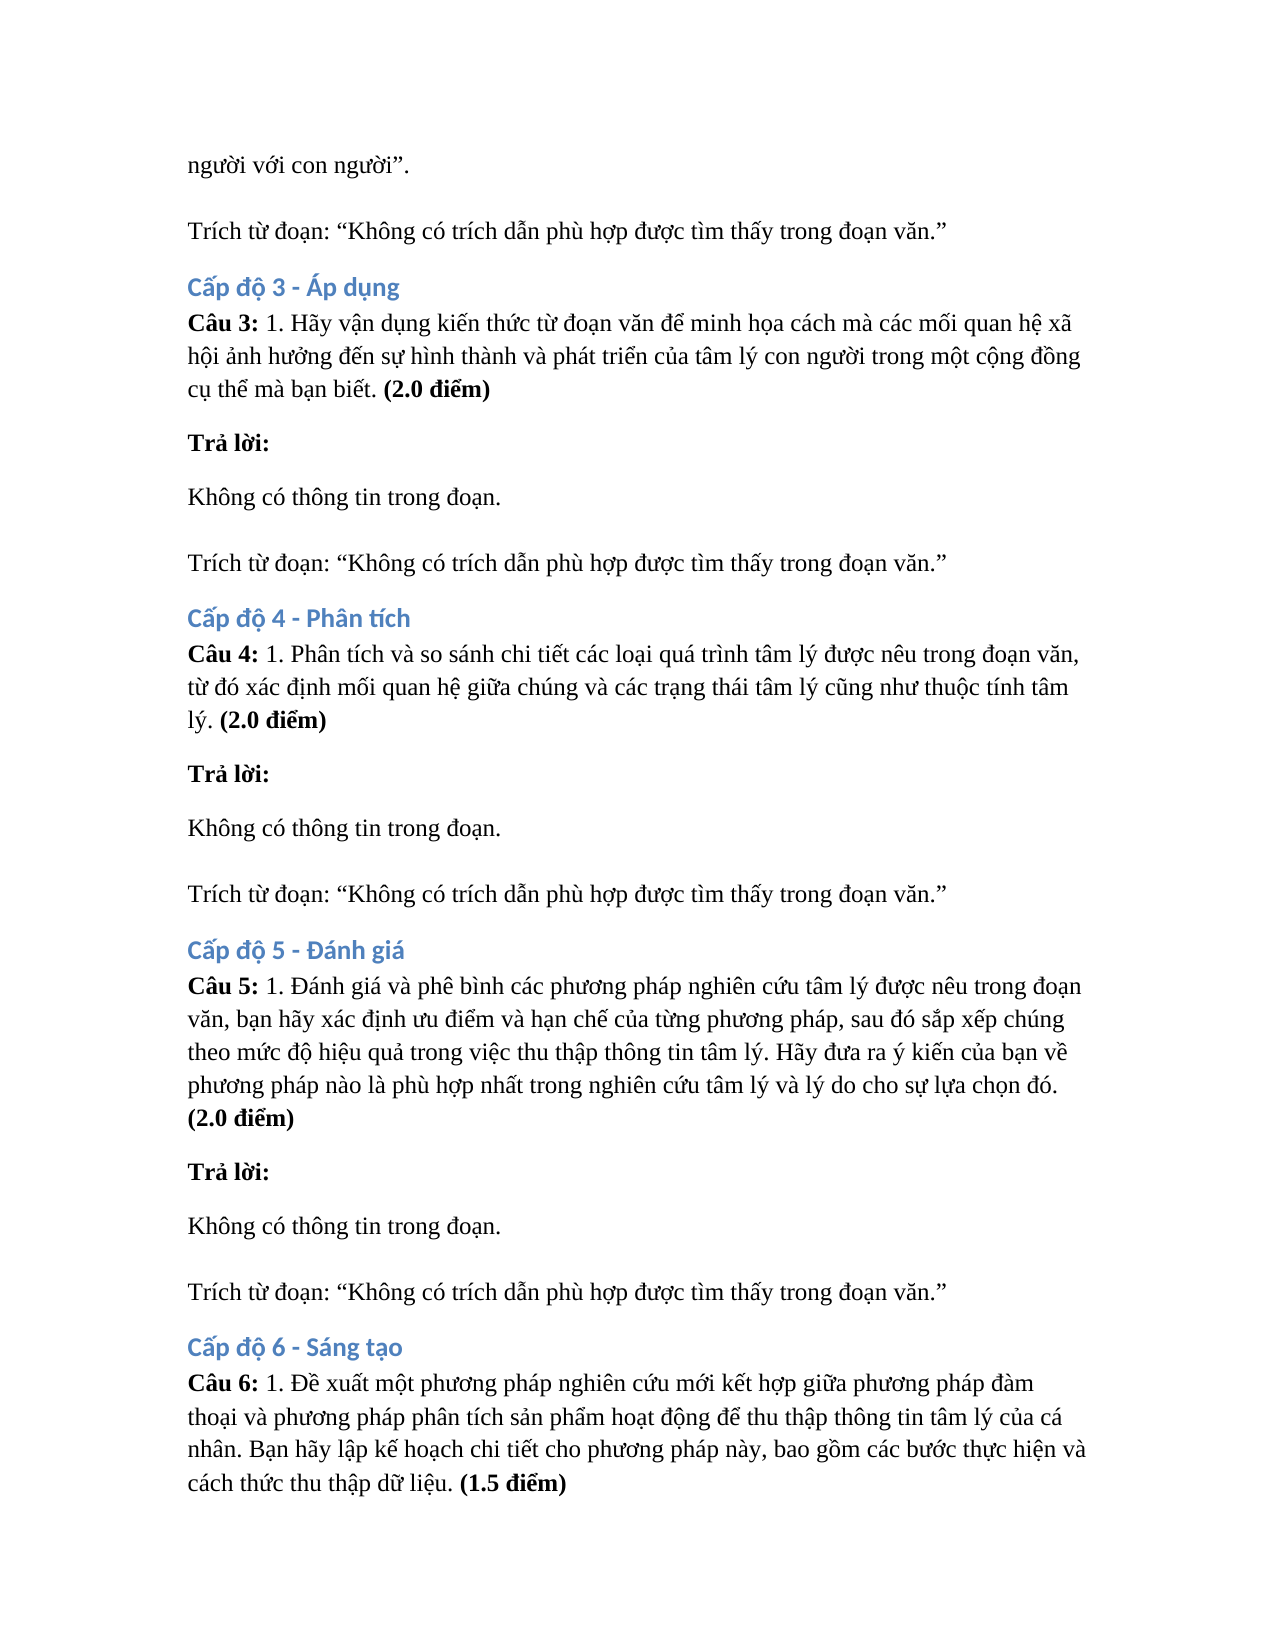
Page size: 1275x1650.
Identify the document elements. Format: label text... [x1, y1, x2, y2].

subtitle Cấp độ 3 - Áp dụng [187, 270, 1087, 303]
text Không có thông tin trong đoạn. Trích từ đoạn: “Không có trích dẫn phù hợp được tìm thấy trong đoạn văn.” [187, 813, 1087, 908]
text Câu 4: 1. Phân tích và so sánh chi tiết các loại quá trình tâm lý được nêu trong đoạn văn, từ đó xác định mối quan hệ giữa chúng và các trạng thái tâm lý cũng như thuộc tính tâm lý. (2.0 điểm) [187, 639, 1087, 734]
text Câu 6: 1. Đề xuất một phương pháp nghiên cứu mới kết hợp giữa phương pháp đàm thoại và phương pháp phân tích sản phẩm hoạt động để thu thập thông tin tâm lý của cá nhân. Bạn hãy lập kế hoạch chi tiết cho phương pháp này, bao gồm các bước thực hiện và cách thức thu thập dữ liệu. (1.5 điểm) [187, 1368, 1087, 1496]
text Câu 5: 1. Đánh giá và phê bình các phương pháp nghiên cứu tâm lý được nêu trong đoạn văn, bạn hãy xác định ưu điểm và hạn chế của từng phương pháp, sau đó sắp xếp chúng theo mức độ hiệu quả trong việc thu thập thông tin tâm lý. Hãy đưa ra ý kiến của bạn về phương pháp nào là phù hợp nhất trong nghiên cứu tâm lý và lý do cho sự lựa chọn đó. (2.0 điểm) [187, 971, 1087, 1132]
text Trả lời: [187, 759, 1087, 788]
text Không có thông tin trong đoạn. Trích từ đoạn: “Không có trích dẫn phù hợp được tìm thấy trong đoạn văn.” [187, 1211, 1087, 1306]
subtitle Cấp độ 5 - Đánh giá [187, 933, 1087, 966]
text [187, 150, 1087, 245]
text Trả lời: [187, 1157, 1087, 1186]
subtitle Cấp độ 4 - Phân tích [187, 601, 1087, 634]
subtitle Cấp độ 6 - Sáng tạo [187, 1331, 1087, 1364]
text Không có thông tin trong đoạn. Trích từ đoạn: “Không có trích dẫn phù hợp được tìm thấy trong đoạn văn.” [187, 482, 1087, 576]
text Trả lời: [187, 428, 1087, 456]
text Câu 3: 1. Hãy vận dụng kiến thức từ đoạn văn để minh họa cách mà các mối quan hệ xã hội ảnh hưởng đến sự hình thành và phát triển của tâm lý con người trong một cộng đồng cụ thể mà bạn biết. (2.0 điểm) [187, 308, 1087, 403]
